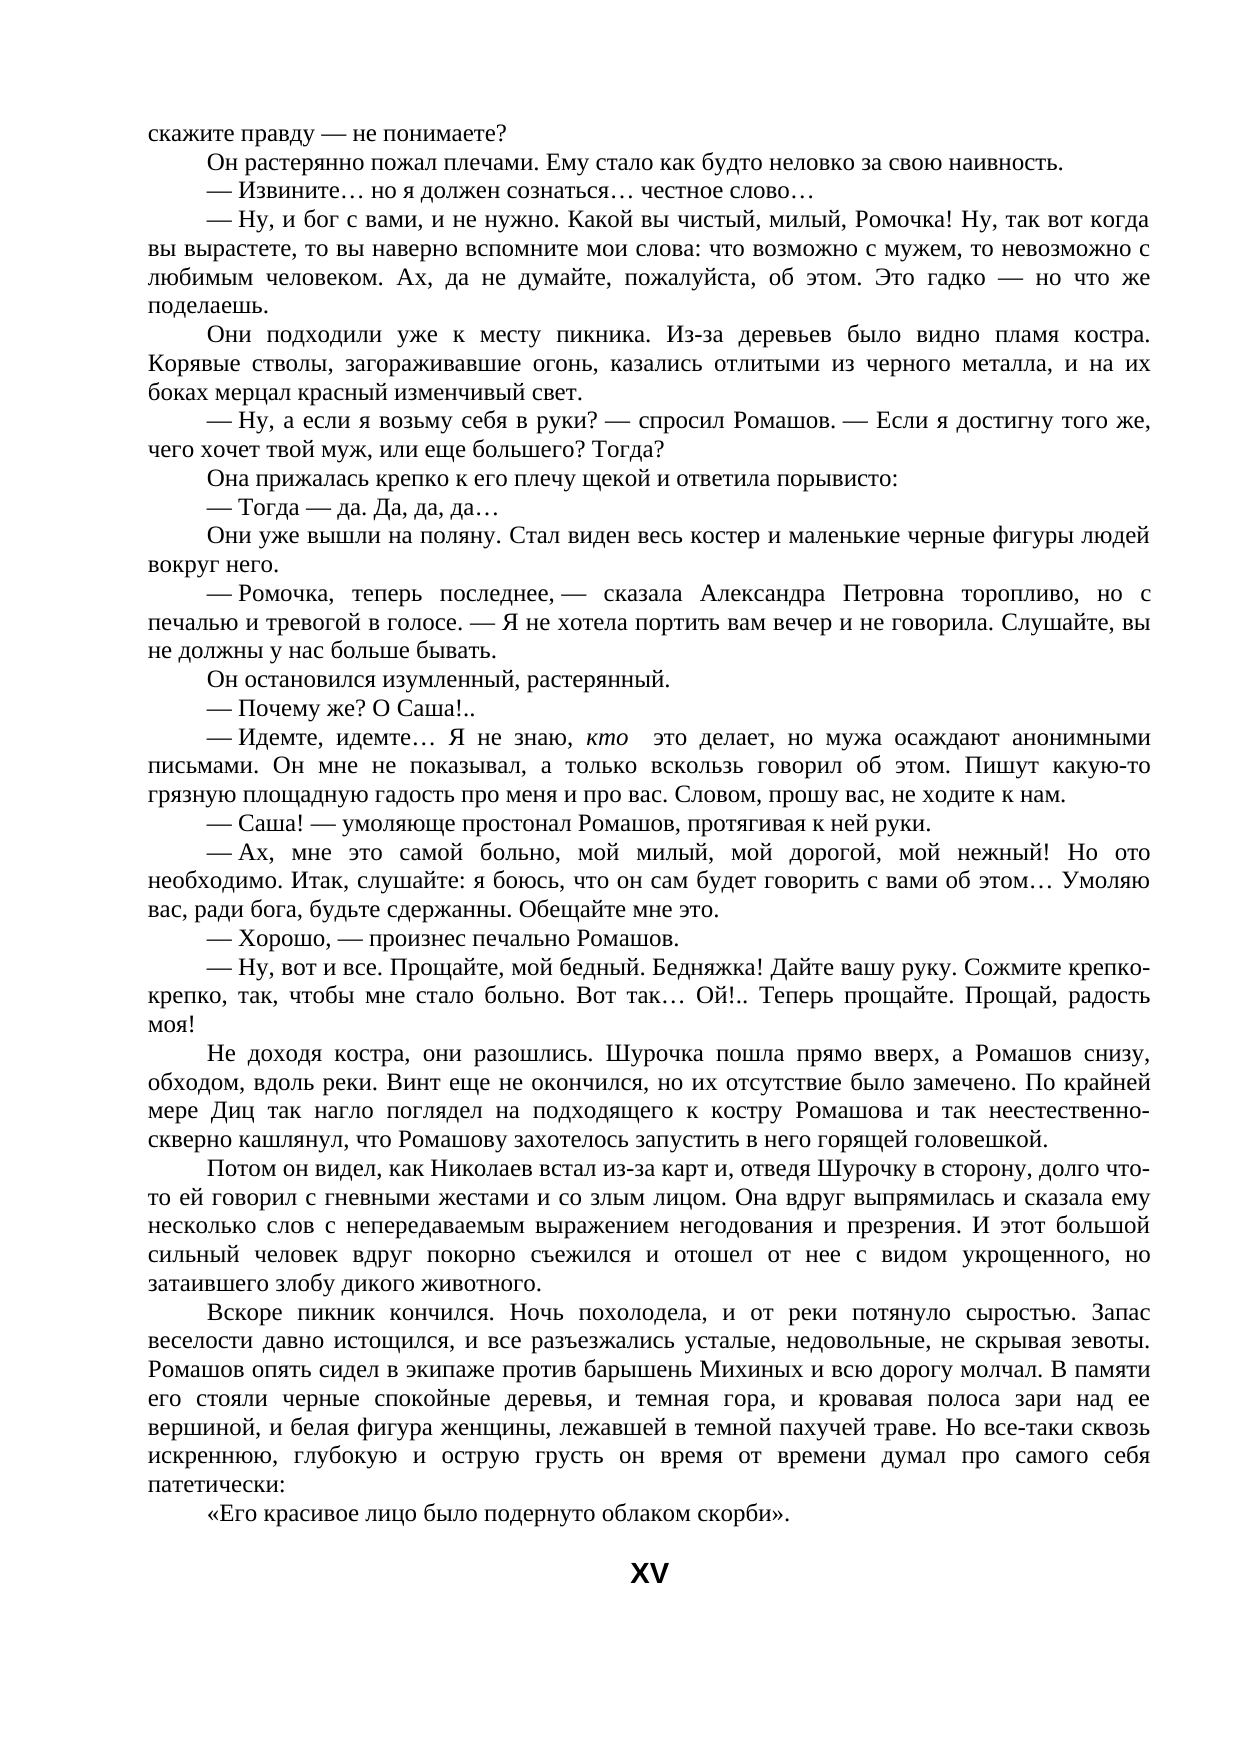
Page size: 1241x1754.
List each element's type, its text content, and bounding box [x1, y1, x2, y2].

text — Ах, мне это самой больно, мой милый, мой дорогой, мой нежный! Но ото необходимо. Итак, слушайте: я боюсь, что он сам будет говорить с вами об этом… Умоляю вас, ради бога, будьте сдержанны. Обещайте мне это. [148, 837, 1152, 923]
text Вскоре пикник кончился. Ночь похолодела, и от реки потянуло сыростью. Запас веселости давно истощился, и все разъезжались усталые, недовольные, не скрывая зевоты. Ромашов опять сидел в экипаже против барышень Михиных и всю дорогу молчал. В памяти его стояли черные спокойные деревья, и темная гора, и кровавая полоса зари над ее вершиной, и белая фигура женщины, лежавшей в темной пахучей траве. Но все-таки сквозь искреннюю, глубокую и острую грусть он время от времени думал про самого себя патетически: [148, 1297, 1152, 1498]
text Она прижалась крепко к его плечу щекой и ответила порывисто: [148, 463, 1152, 492]
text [148, 118, 1152, 147]
text — Ромочка, теперь последнее, — сказала Александра Петровна торопливо, но с печалью и тревогой в голосе. — Я не хотела портить вам вечер и не говорила. Слушайте, вы не должны у нас больше бывать. [148, 578, 1152, 664]
text Они уже вышли на поляну. Стал виден весь костер и маленькие черные фигуры людей вокруг него. [148, 521, 1152, 578]
text — Извините… но я должен сознаться… честное слово… [148, 176, 1152, 204]
text Он растерянно пожал плечами. Ему стало как будто неловко за свою наивность. [148, 147, 1152, 176]
text — Идемте, идемте… Я не знаю, кто это делает, но мужа осаждают анонимными письмами. Он мне не показывал, а только вскользь говорил об этом. Пишут какую-то грязную площадную гадость про меня и про вас. Словом, прошу вас, не ходите к нам. [148, 722, 1152, 808]
text — Тогда — да. Да, да, да… [148, 492, 1152, 521]
text Они подходили уже к месту пикника. Из-за деревьев было видно пламя костра. Корявые стволы, загораживавшие огонь, казались отлитыми из черного металла, и на их боках мерцал красный изменчивый свет. [148, 319, 1152, 406]
text — Ну, и бог с вами, и не нужно. Какой вы чистый, милый, Ромочка! Ну, так вот когда вы вырастете, то вы наверно вспомните мои слова: что возможно с мужем, то невозможно с любимым человеком. Ах, да не думайте, пожалуйста, об этом. Это гадко — но что же поделаешь. [148, 204, 1152, 319]
text «Его красивое лицо было подернуто облаком скорби». [148, 1498, 1152, 1527]
text Не доходя костра, они разошлись. Шурочка пошла прямо вверх, а Ромашов снизу, обходом, вдоль реки. Винт еще не окончился, но их отсутствие было замечено. По крайней мере Диц так нагло поглядел на подходящего к костру Ромашова и так неестественно-скверно кашлянул, что Ромашову захотелось запустить в него горящей головешкой. [148, 1038, 1152, 1153]
text — Ну, вот и все. Прощайте, мой бедный. Бедняжка! Дайте вашу руку. Сожмите крепко-крепко, так, чтобы мне стало больно. Вот так… Ой!.. Теперь прощайте. Прощай, радость моя! [148, 952, 1152, 1038]
text — Саша! — умоляюще простонал Ромашов, протягивая к ней руки. [148, 808, 1152, 837]
text Он остановился изумленный, растерянный. [148, 664, 1152, 693]
text — Ну, а если я возьму себя в руки? — спросил Ромашов. — Если я достигну того же, чего хочет твой муж, или еще большего? Тогда? [148, 406, 1152, 463]
text — Хорошо, — произнес печально Ромашов. [148, 923, 1152, 952]
text — Почему же? О Саша!.. [148, 693, 1152, 722]
text Потом он видел, как Николаев встал из-за карт и, отведя Шурочку в сторону, долго что-то ей говорил с гневными жестами и со злым лицом. Она вдруг выпрямилась и сказала ему несколько слов с непередаваемым выражением негодования и презрения. И этот большой сильный человек вдруг покорно съежился и отошел от нее с видом укрощенного, но затаившего злобу дикого животного. [148, 1153, 1152, 1297]
subtitle XV [148, 1556, 1152, 1589]
